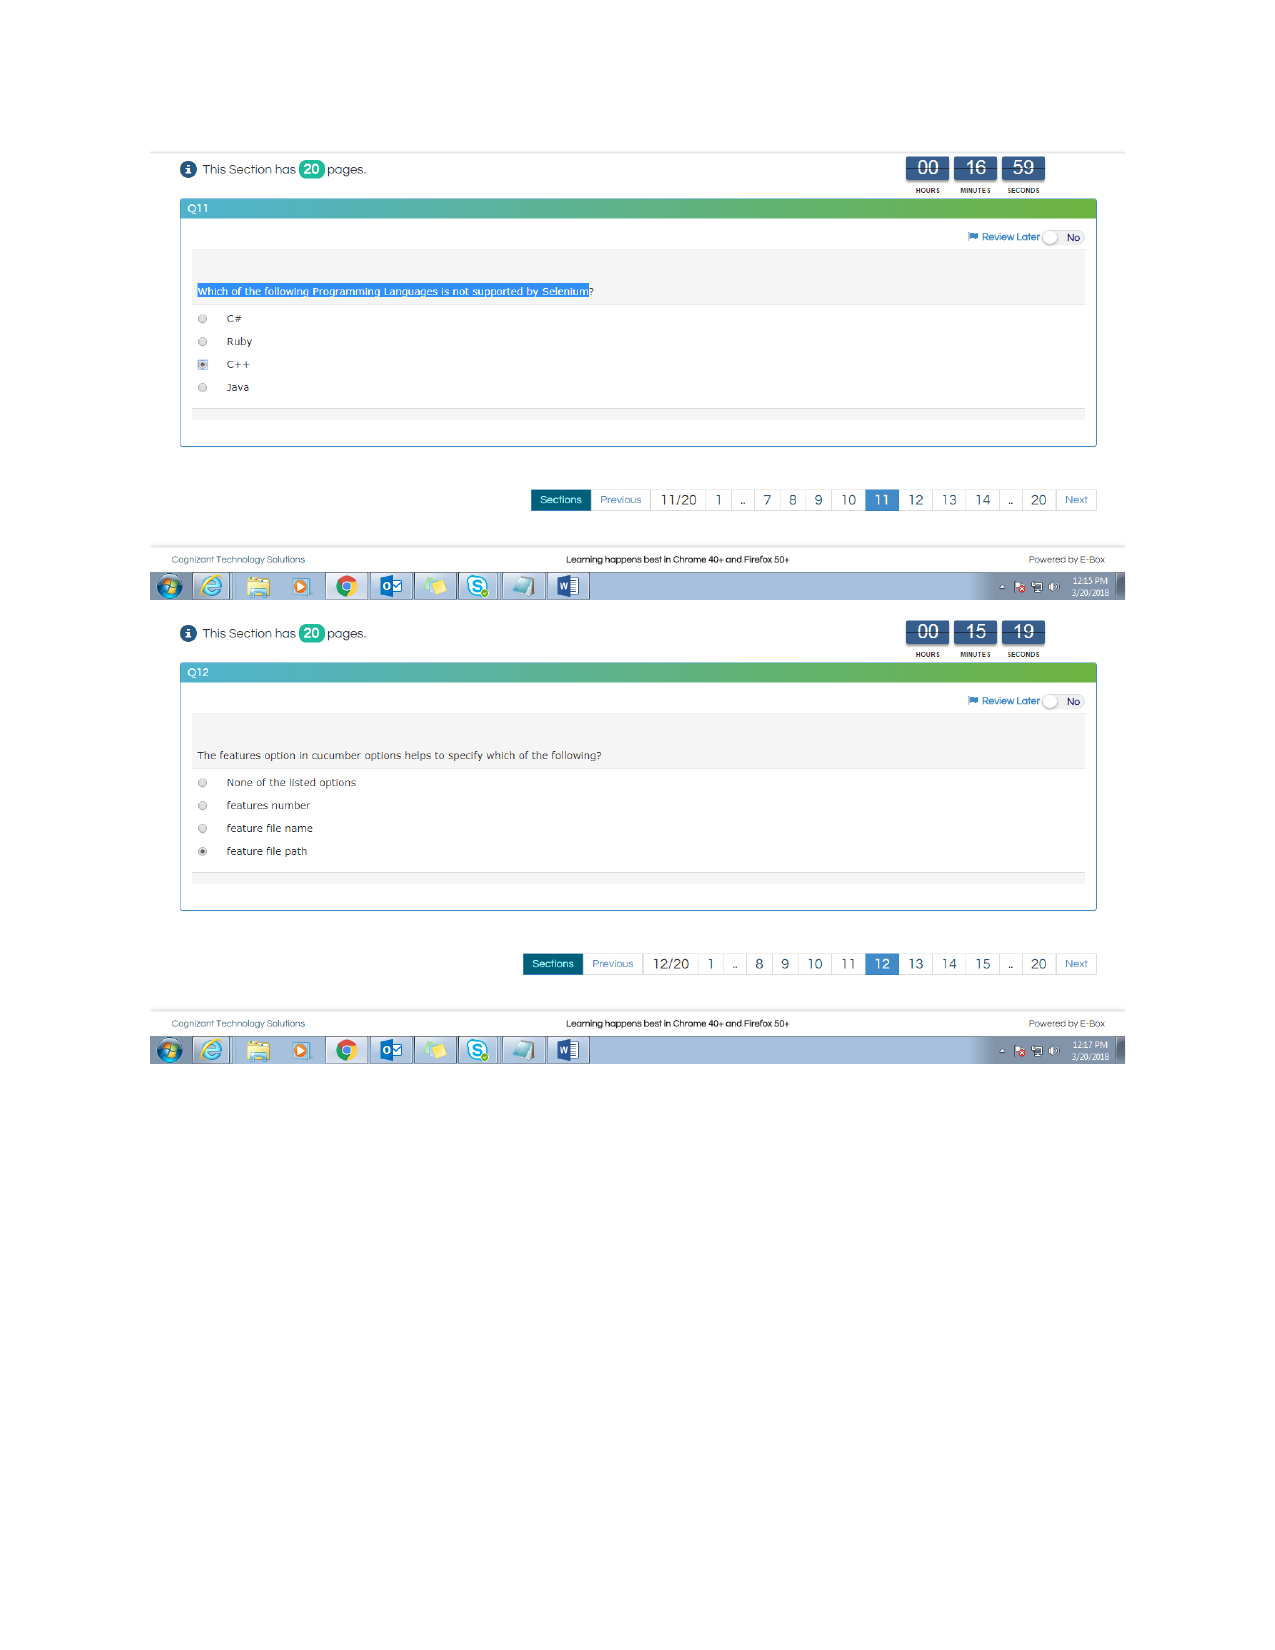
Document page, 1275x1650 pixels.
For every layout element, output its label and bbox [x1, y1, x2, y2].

picture [150, 618, 1125, 1064]
picture [150, 150, 1125, 600]
